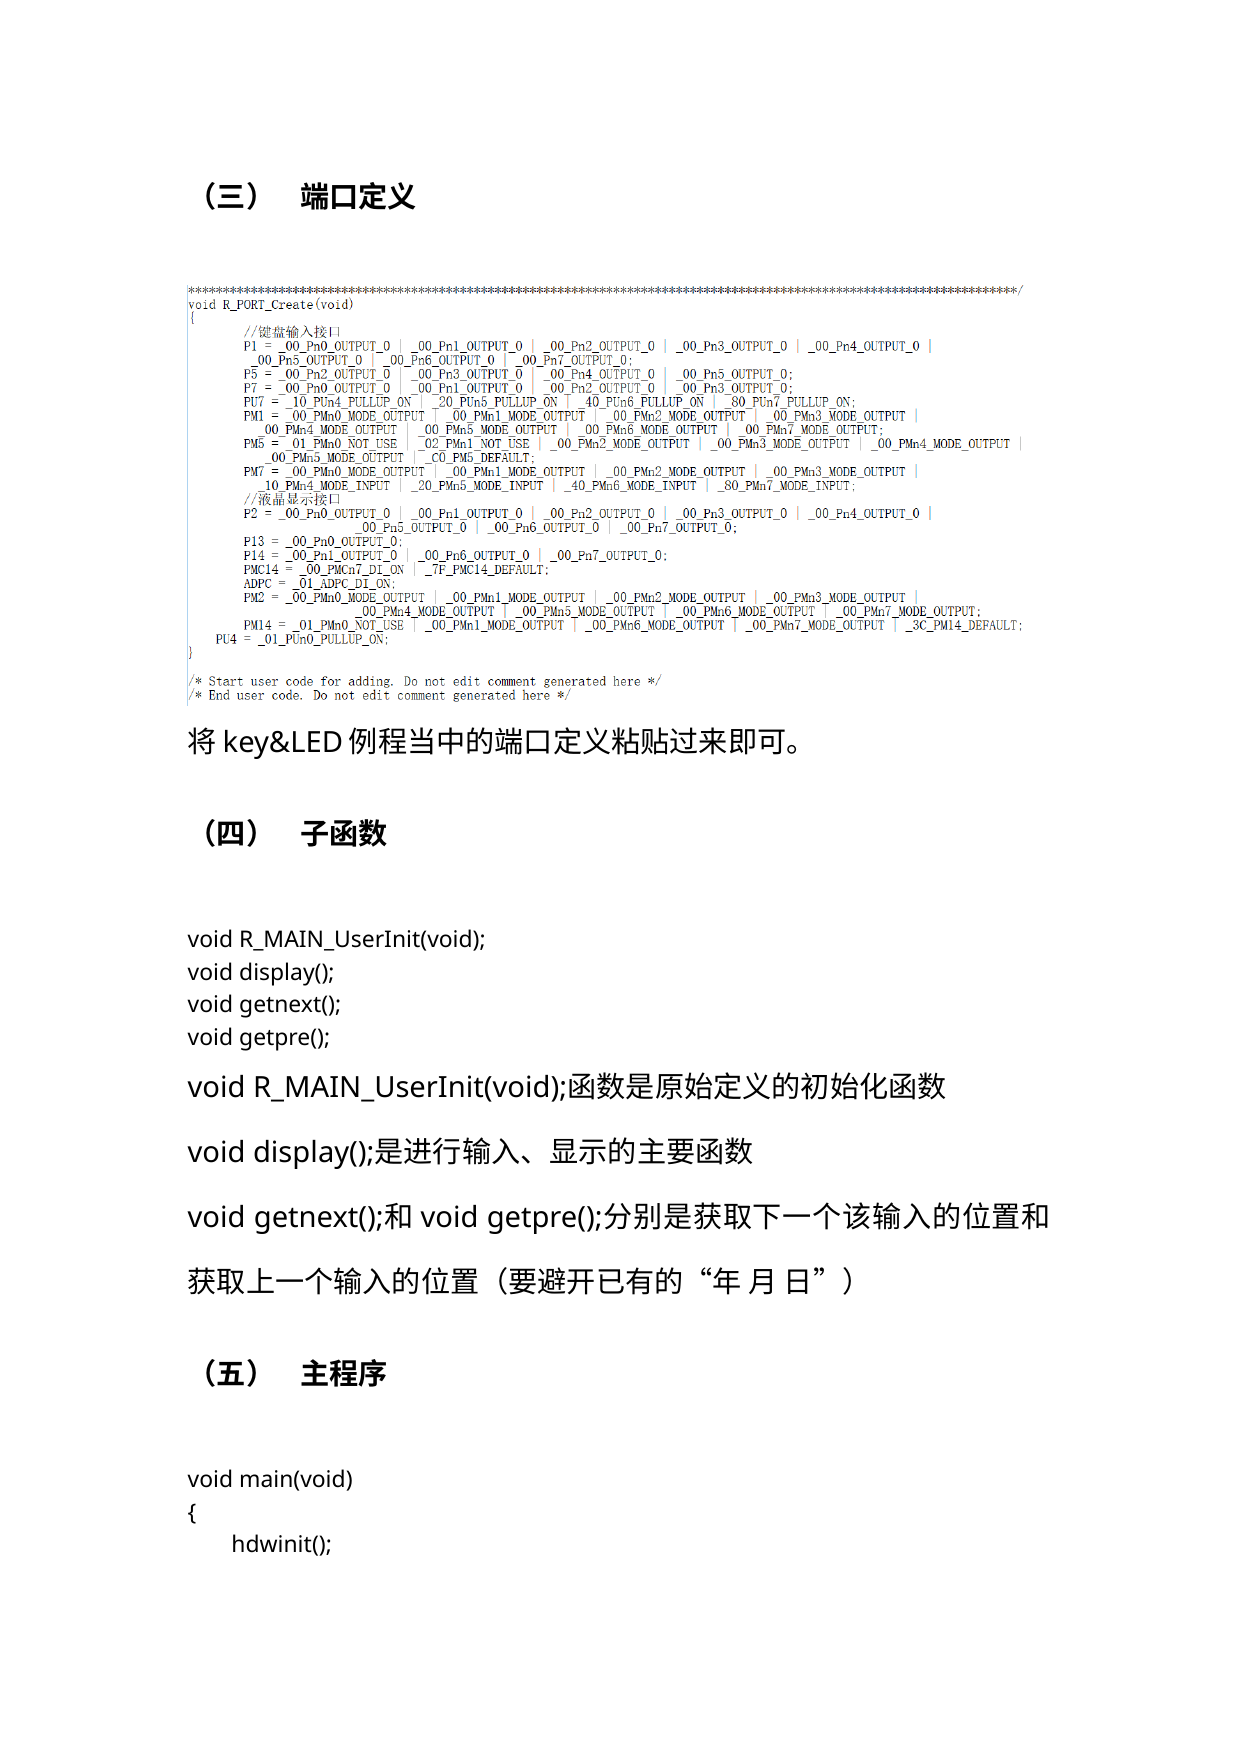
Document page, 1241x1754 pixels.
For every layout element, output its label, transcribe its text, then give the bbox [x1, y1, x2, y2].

text void main(void) [187, 1462, 1053, 1495]
text void getnext(); [187, 987, 1053, 1020]
text void display();是进行输入、显示的主要函数 [187, 1117, 1053, 1182]
text void display(); [187, 955, 1053, 987]
text void R_MAIN_UserInit(void);函数是原始定义的初始化函数 [187, 1052, 1053, 1117]
subtitle 端口定义 [187, 162, 1053, 227]
subtitle 子函数 [187, 799, 1053, 864]
picture [187, 285, 1053, 706]
text { [187, 1495, 1053, 1527]
text void getpre(); [187, 1020, 1053, 1052]
text void R_MAIN_UserInit(void); [187, 922, 1053, 955]
text 将key&LED例程当中的端口定义粘贴过来即可。 [187, 707, 1053, 772]
text hdwinit(); [187, 1527, 1053, 1560]
subtitle 主程序 [187, 1339, 1053, 1404]
text void getnext();和void getpre();分别是获取下一个该输入的位置和获取上一个输入的位置（要避开已有的“年 月 日”） [187, 1182, 1053, 1312]
